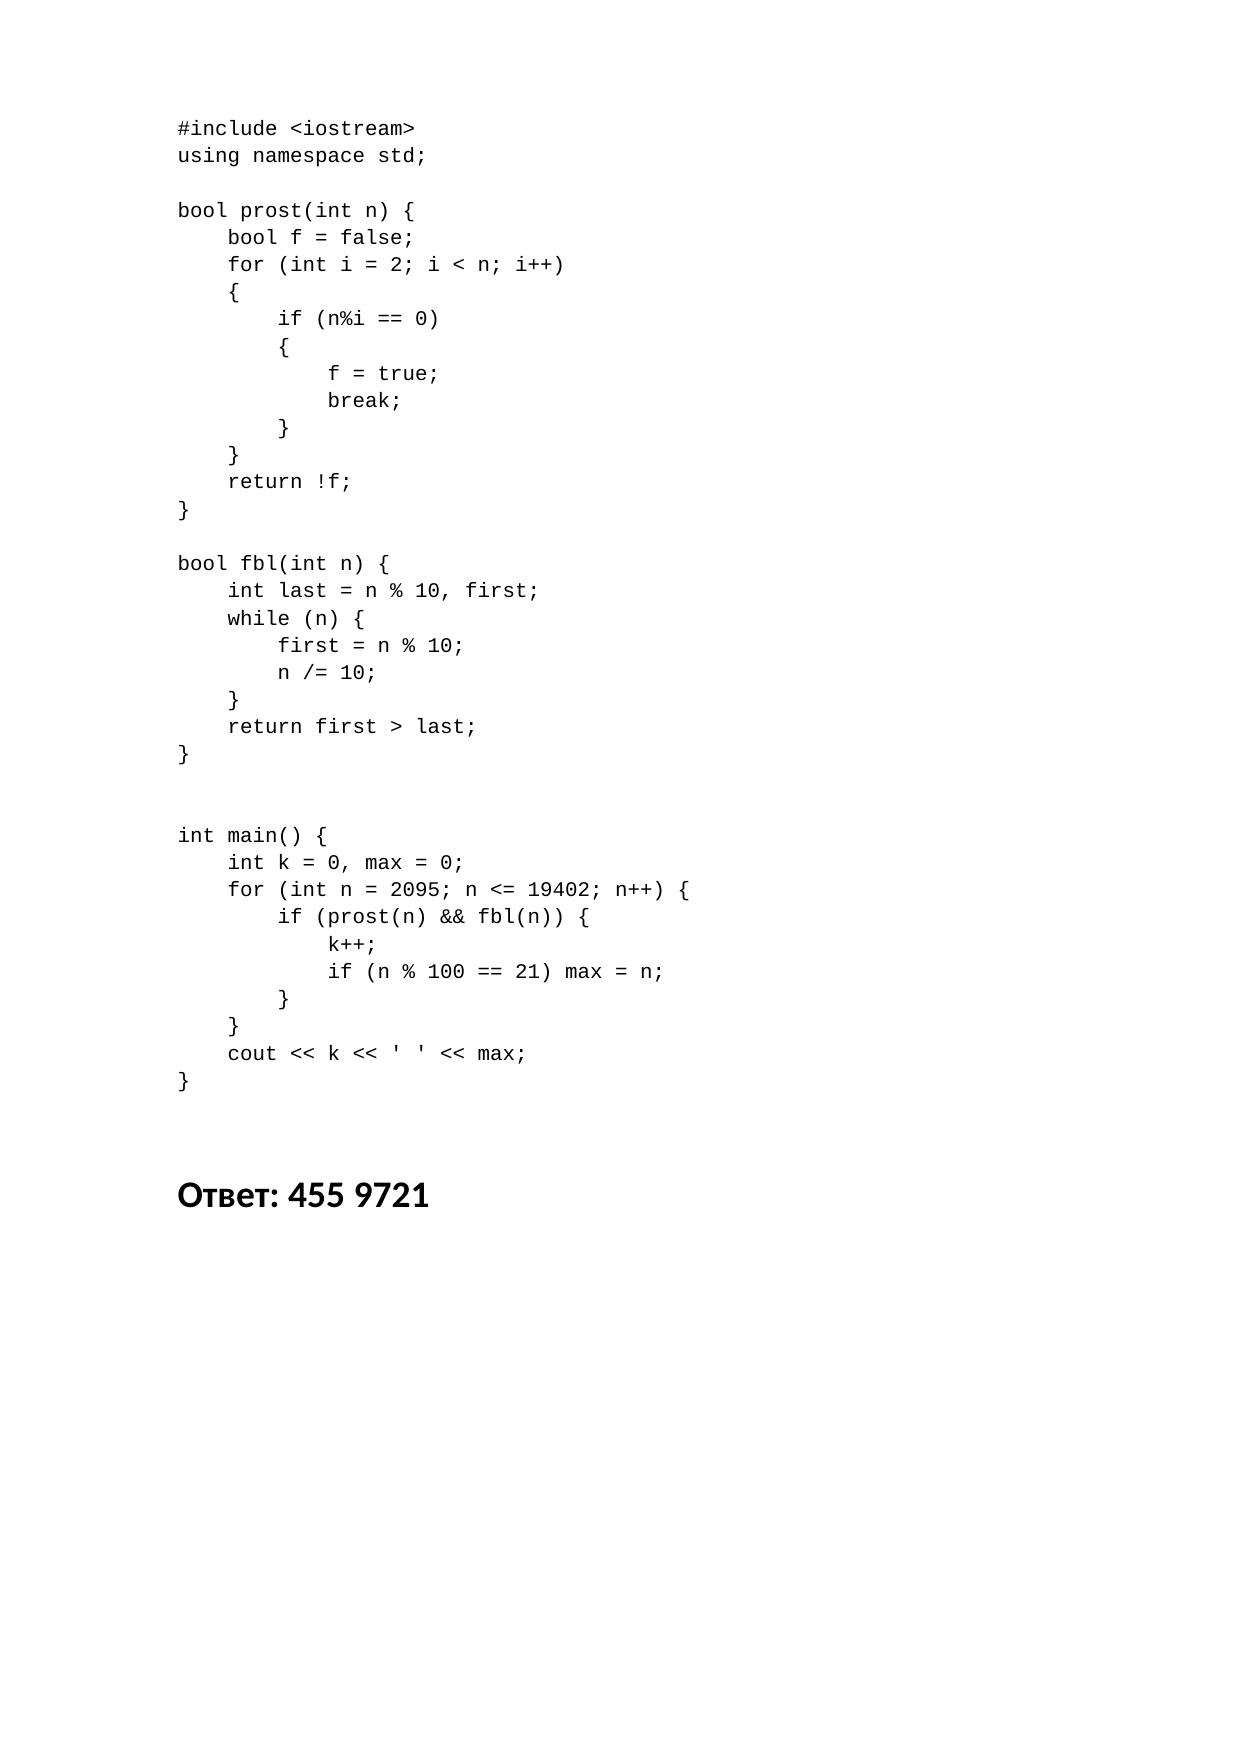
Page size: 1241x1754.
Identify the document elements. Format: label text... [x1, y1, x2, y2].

text Ответ: 455 9721 [177, 1171, 1152, 1217]
text #include <iostream> using namespace std; bool prost(int n) { bool f = false; for (int i = 2; i < n; i++) { if (n%i == 0) { f = true; break; } } return !f; } bool fbl(int n) { int last = n % 10, first; while (n) { first = n % 10; n /= 10; } return first > last; } int main() { int k = 0, max = 0; for (int n = 2095; n <= 19402; n++) { if (prost(n) && fbl(n)) { k++; if (n % 100 == 21) max = n; } } cout << k << ' ' << max; } [177, 118, 1152, 1093]
